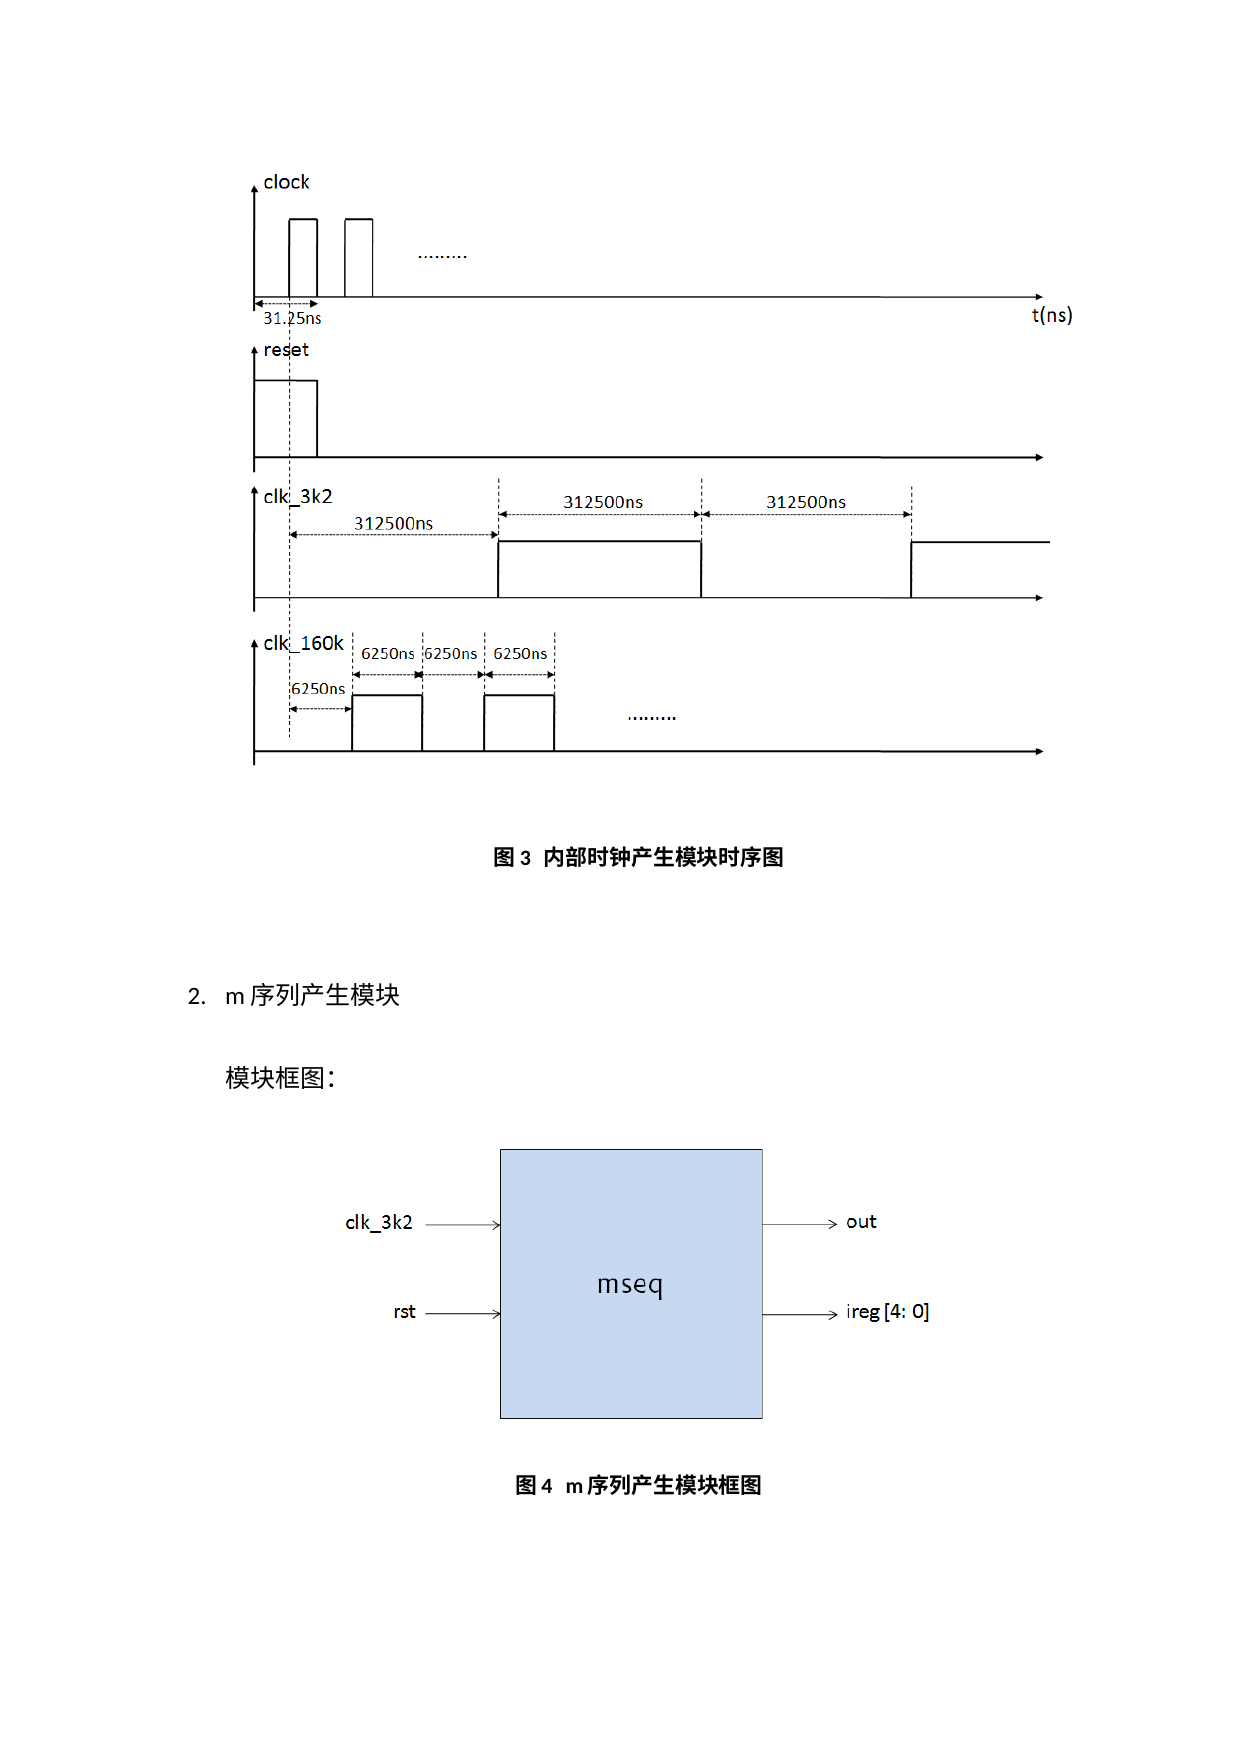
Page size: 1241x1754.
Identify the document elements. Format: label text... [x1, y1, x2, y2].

list 图3 内部时钟产生模块时序图 [225, 840, 1053, 872]
picture [224, 162, 1090, 789]
picture [333, 1127, 945, 1442]
list m序列产生模块 [187, 961, 1053, 1026]
list 图4 m序列产生模块框图 [225, 1467, 1053, 1500]
list 模块框图： [225, 1044, 1053, 1109]
